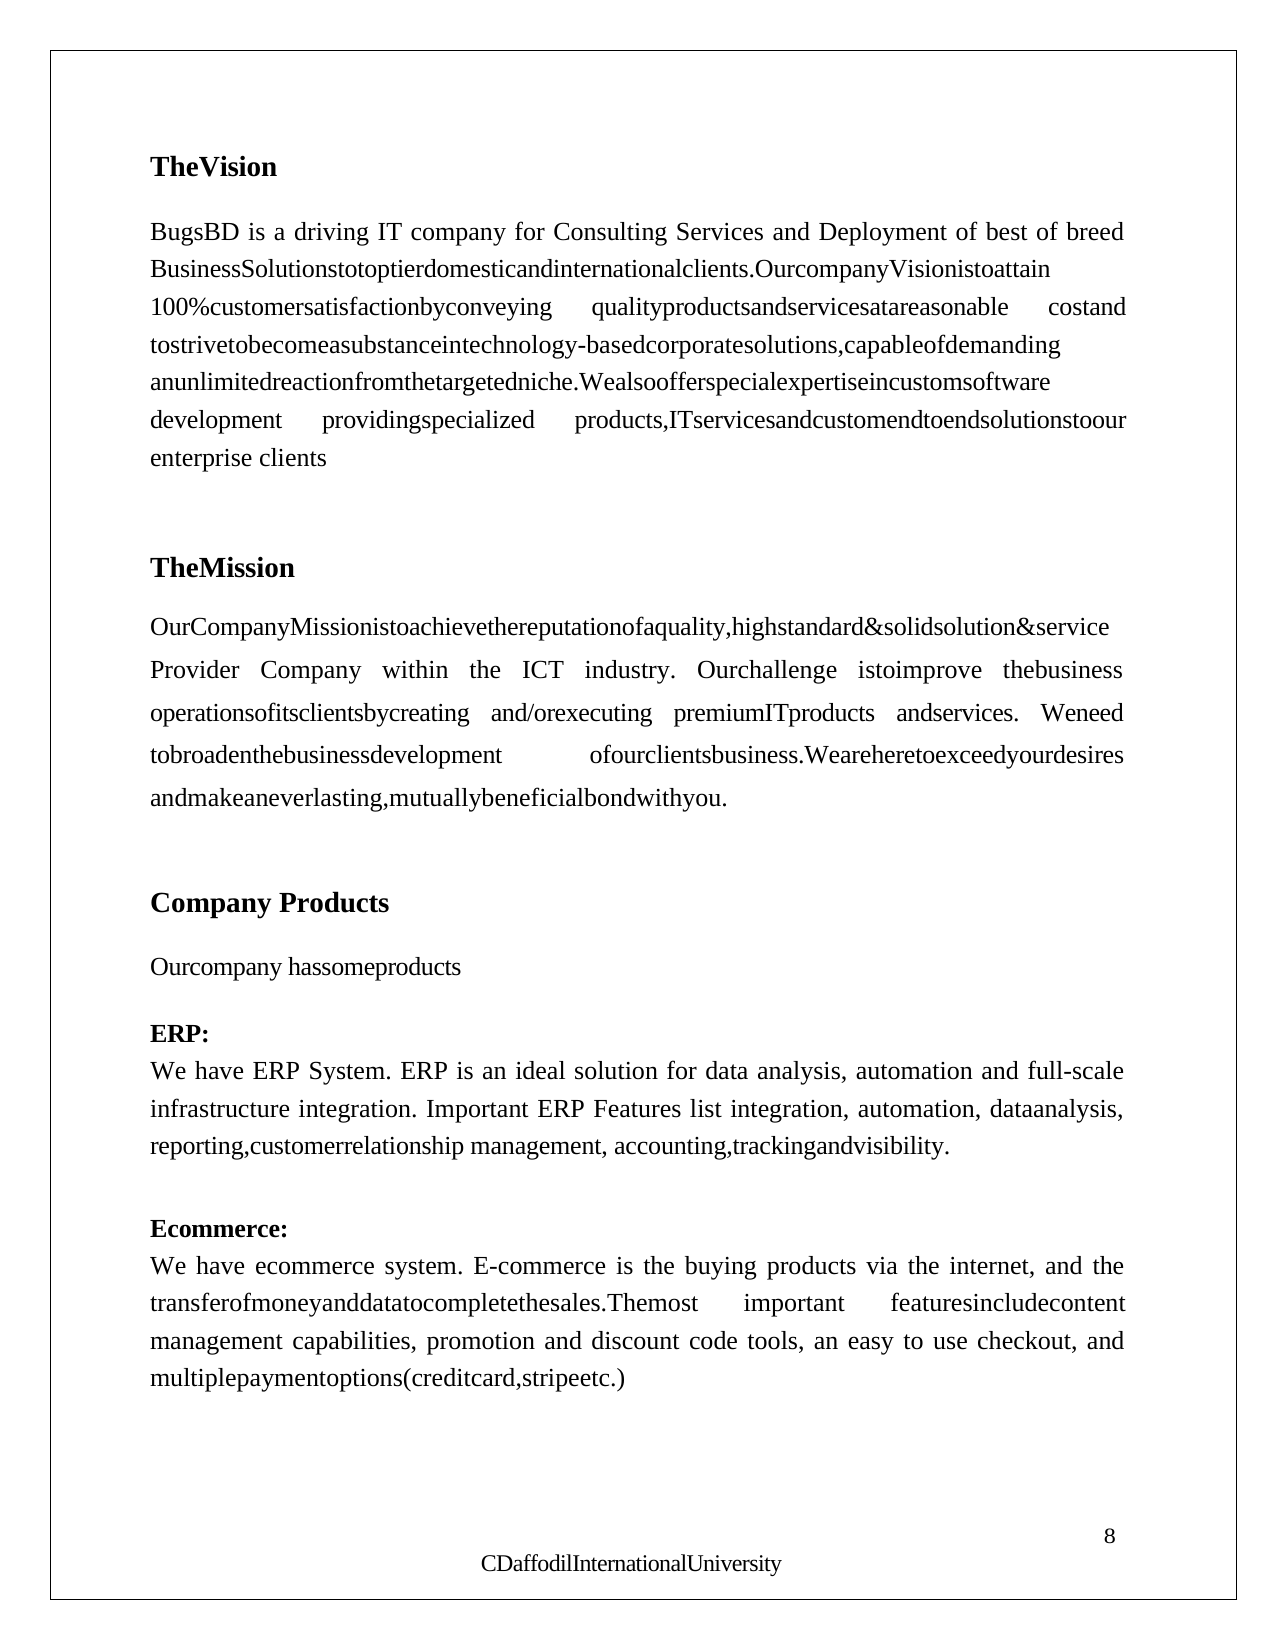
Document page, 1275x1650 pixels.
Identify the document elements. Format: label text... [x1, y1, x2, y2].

text Ourcompany hassomeproducts [150, 951, 1236, 981]
text We have ERP System. ERP is an ideal solution for data analysis, automation and full-scale infrastructure integration. Important ERP Features list integration, automation, dataanalysis, reporting,customerrelationship management, accounting,trackingandvisibility. [150, 1055, 1126, 1160]
text OurCompanyMissionistoachievethereputationofaquality,highstandard&solidsolution&service Provider Company within the ICT industry. Ourchallenge istoimprove thebusiness operationsofitsclientsbycreating and/orexecuting premiumITproducts andservices. Weneed tobroadenthebusinessdevelopment ofourclientsbusiness.Weareheretoexceedyourdesires andmakeaneverlasting,mutuallybeneficialbondwithyou. [150, 611, 1124, 812]
text We have ecommerce system. E-commerce is the buying products via the internet, and the transferofmoneyanddatatocompletethesales.Themost important featuresincludecontent management capabilities, promotion and discount code tools, an easy to use checkout, and multiplepaymentoptions(creditcard,stripeetc.) [150, 1250, 1127, 1392]
subtitle ERP: [150, 1018, 1236, 1048]
subtitle Company Products [112, 885, 1236, 919]
subtitle TheMission [150, 550, 1236, 583]
text BugsBD is a driving IT company for Consulting Services and Deployment of best of breed BusinessSolutionstotoptierdomesticandinternationalclients.OurcompanyVisionistoattain 100%customersatisfactionbyconveying qualityproductsandservicesatareasonable costand tostrivetobecomeasubstanceintechnology-basedcorporatesolutions,capableofdemanding anunlimitedreactionfromthetargetedniche.Wealsoofferspecialexpertiseincustomsoftware development providingspecialized products,ITservicesandcustomendtoendsolutionstoour enterprise clients [150, 216, 1126, 472]
subtitle TheVision [150, 149, 1236, 183]
subtitle Ecommerce: [150, 1213, 1236, 1243]
